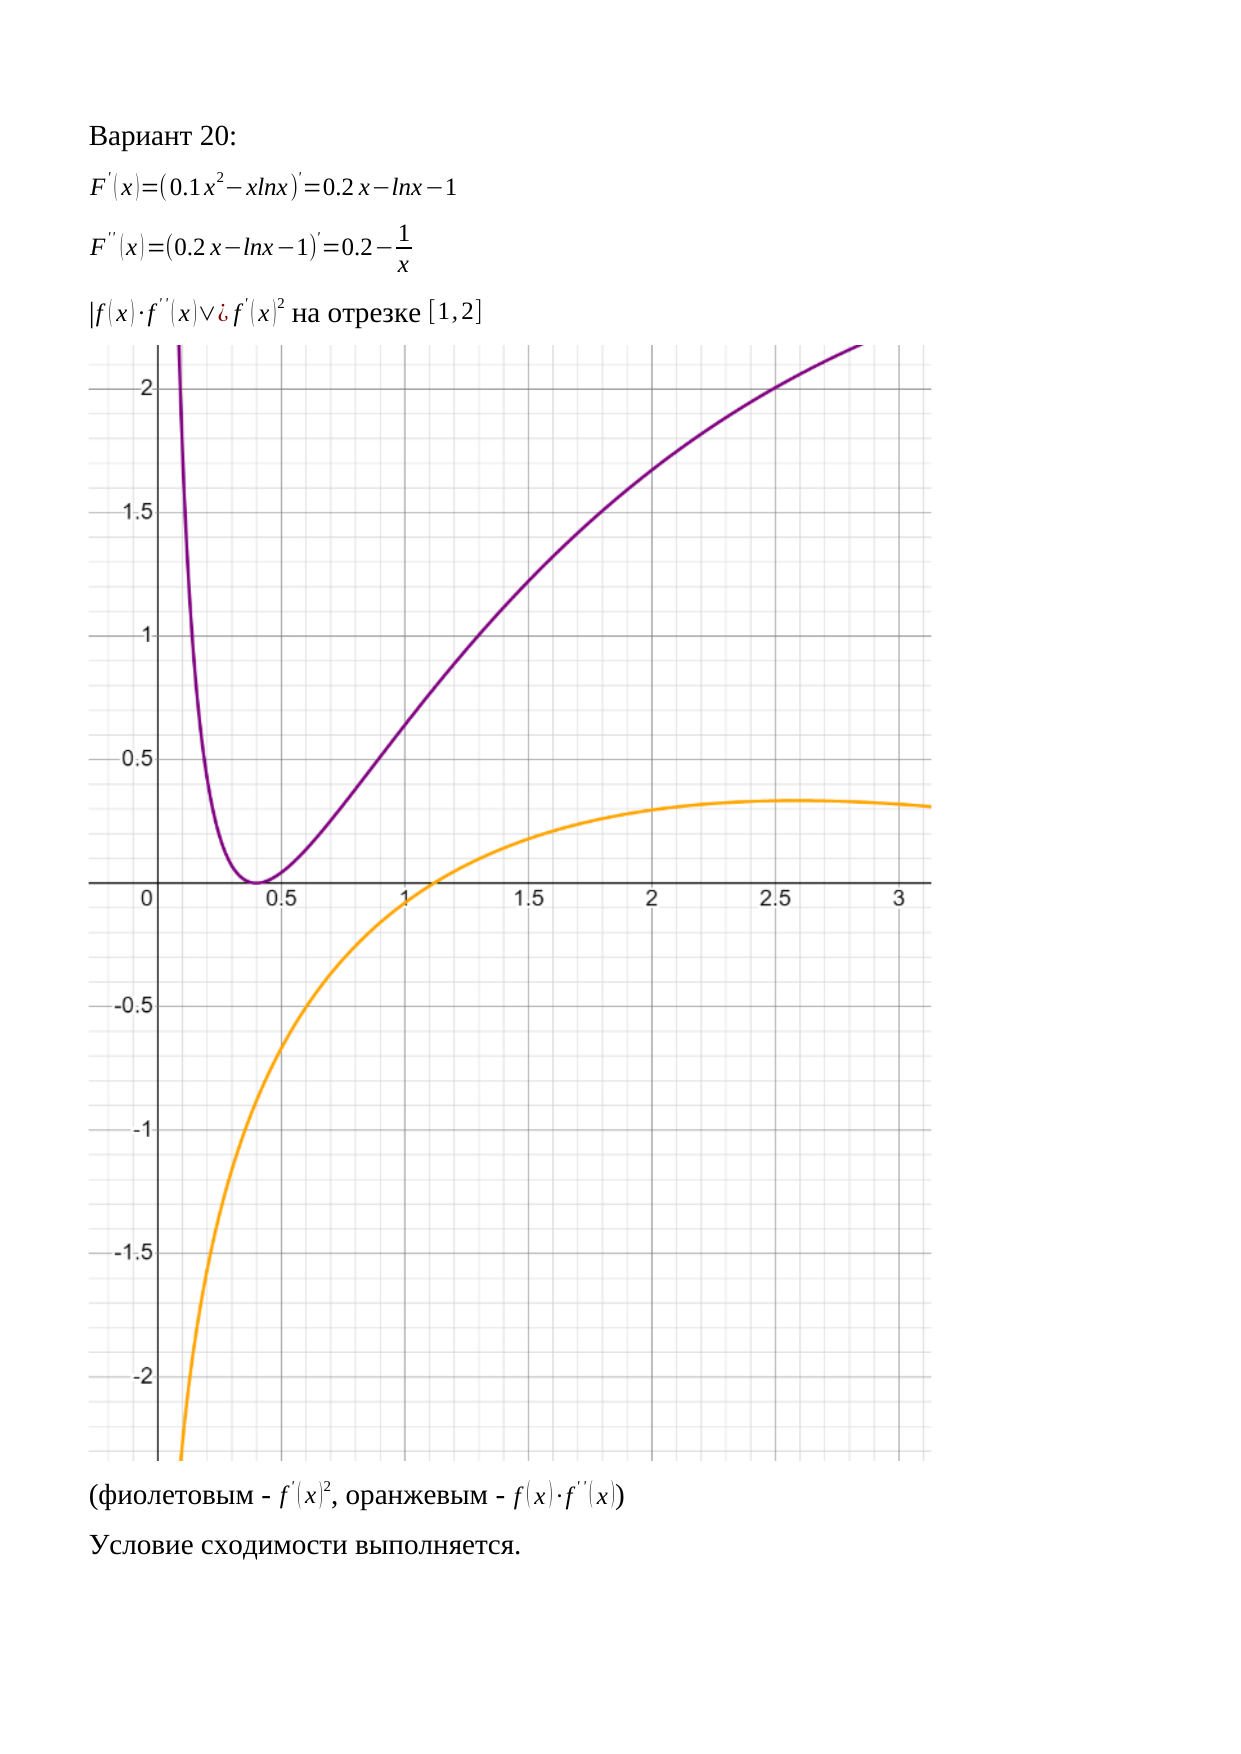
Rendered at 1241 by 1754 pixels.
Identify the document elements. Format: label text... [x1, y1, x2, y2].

text (фиолетовым - , оранжевым - ) [88, 1477, 1152, 1511]
text | на отрезке [88, 295, 1152, 328]
picture [88, 345, 932, 1461]
text Условие сходимости выполняется. [88, 1527, 1152, 1561]
text Вариант 20: [88, 118, 1152, 152]
